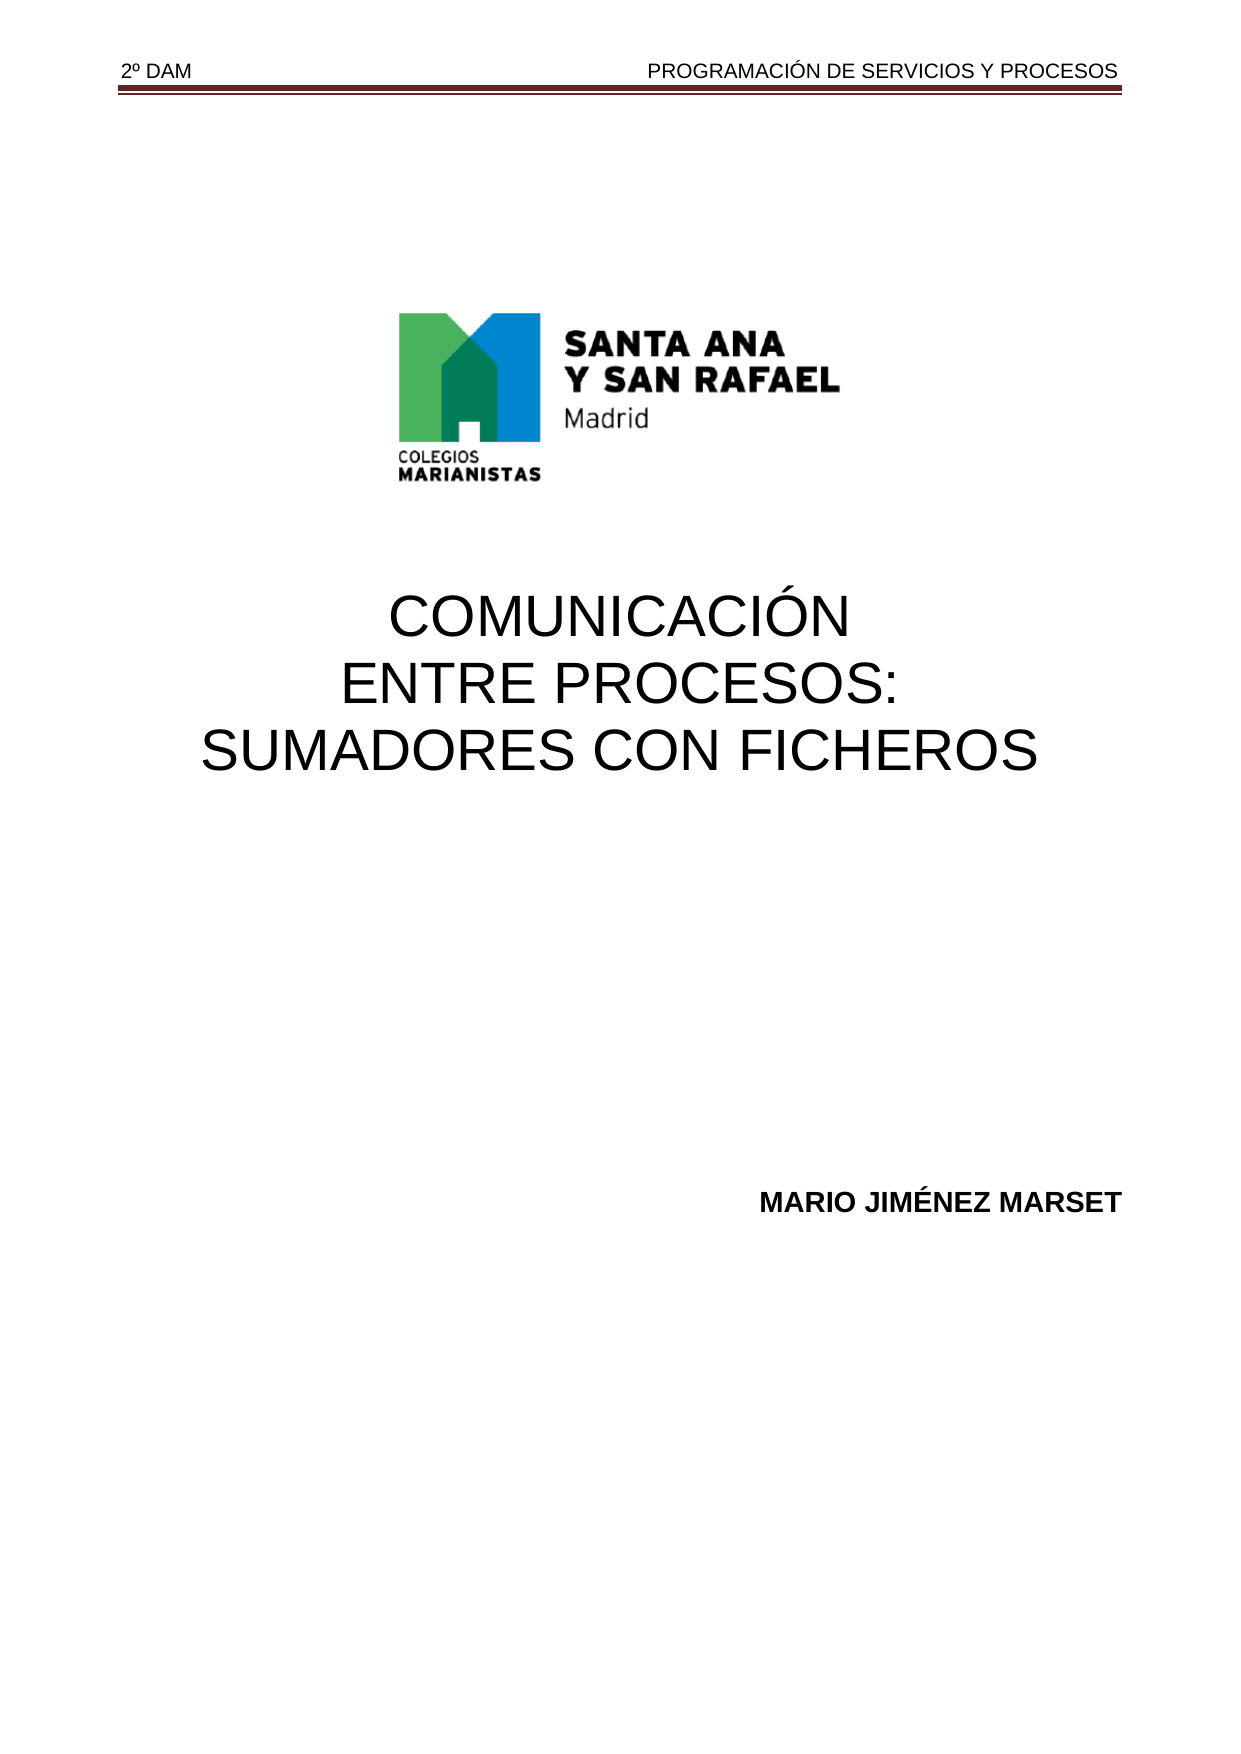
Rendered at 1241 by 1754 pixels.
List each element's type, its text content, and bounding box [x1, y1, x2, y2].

text COMUNICACIÓN [118, 581, 1122, 648]
text SUMADORES CON FICHEROS [118, 716, 1122, 783]
text ENTRE PROCESOS: [118, 648, 1122, 716]
picture [392, 307, 848, 491]
text MARIO JIMÉNEZ MARSET [118, 1185, 1122, 1219]
